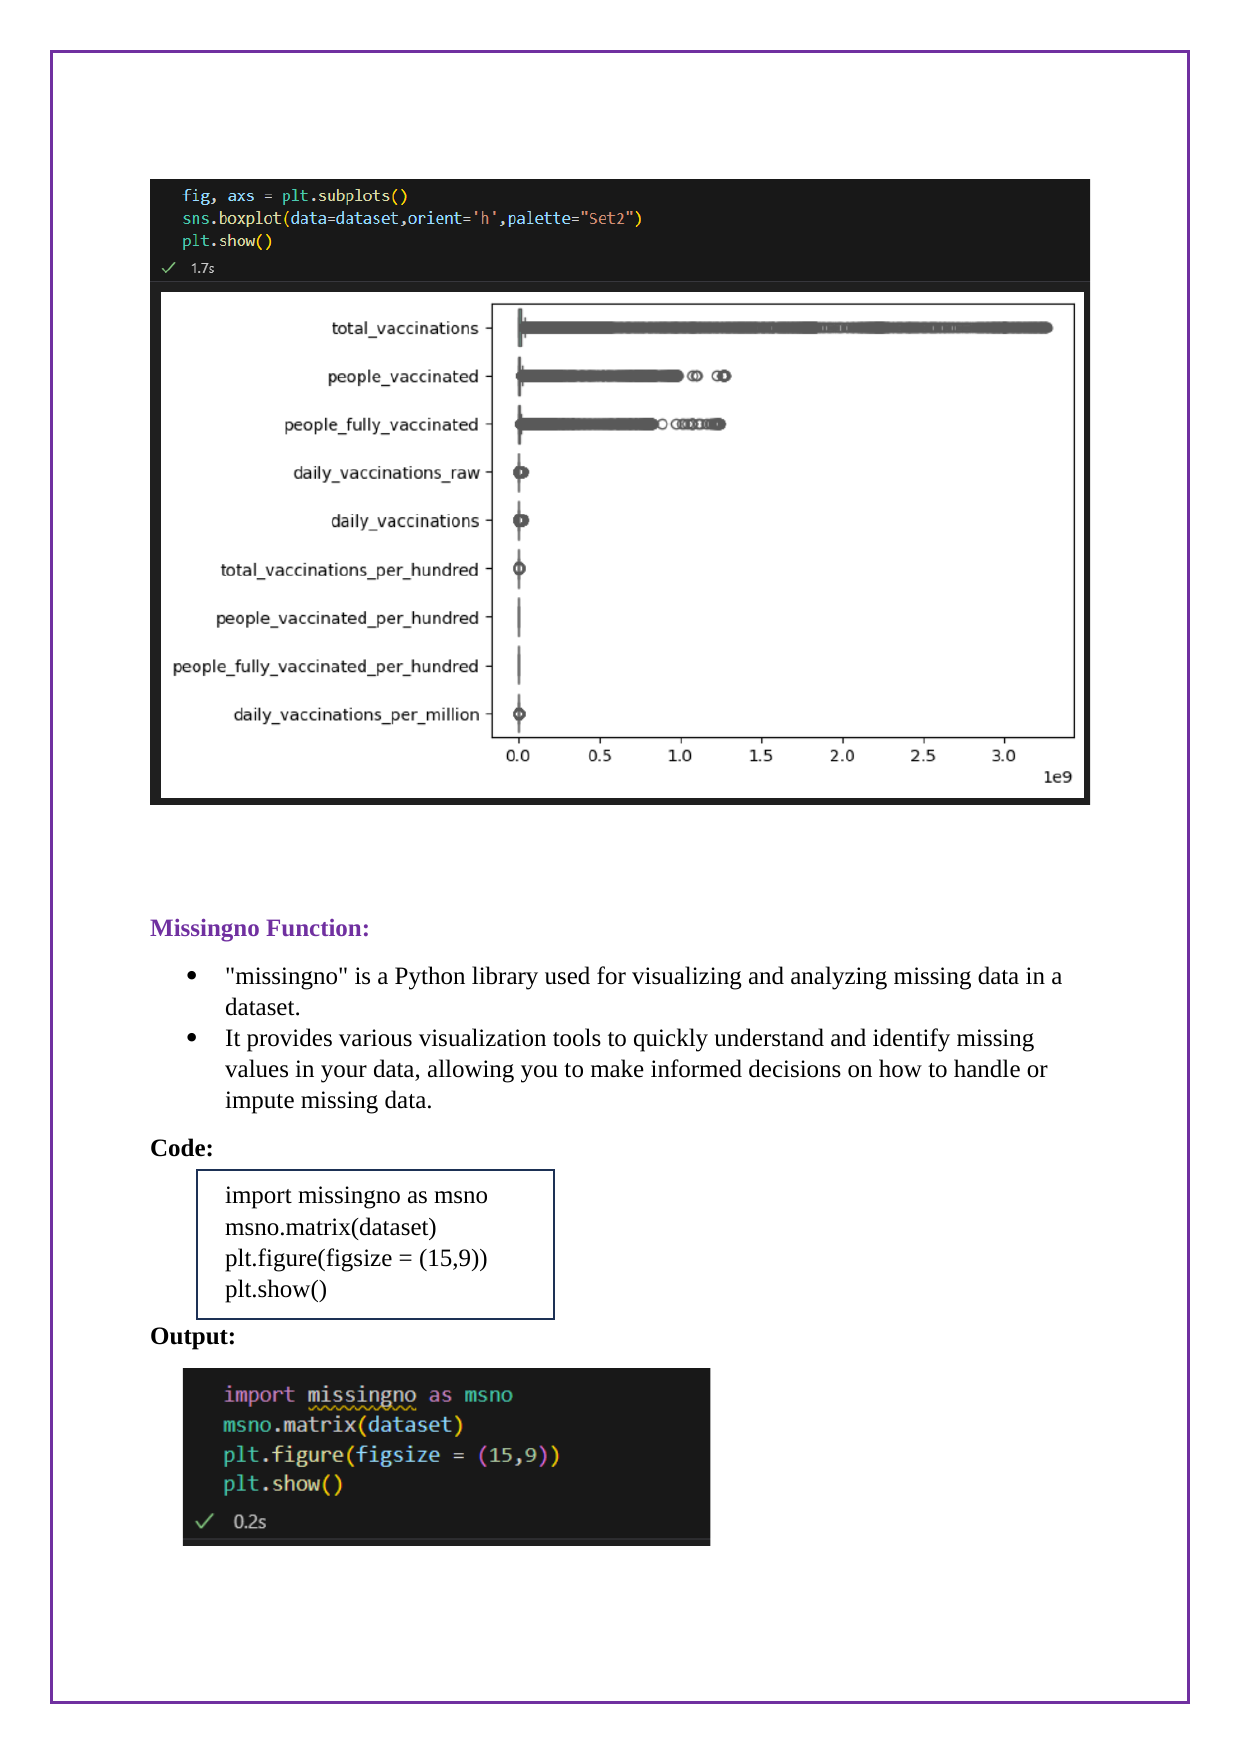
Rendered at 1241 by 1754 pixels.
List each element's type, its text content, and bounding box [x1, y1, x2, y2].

list "missingno" is a Python library used for visualizing and analyzing missing data in a dataset. [187, 961, 1090, 1021]
list It provides various visualization tools to quickly understand and identify missing values in your data, allowing you to make informed decisions on how to handle or impute missing data. [187, 1023, 1090, 1114]
picture [182, 1368, 711, 1546]
list plt.show() [225, 1274, 1090, 1302]
list plt.figure(figsize = (15,9)) [225, 1243, 1090, 1271]
picture [150, 179, 1091, 805]
text Output: [150, 1321, 1090, 1350]
text Missingno Function: [150, 913, 1090, 942]
list import missingno as msno [225, 1181, 1090, 1209]
text Code: [150, 1133, 1090, 1162]
list msno.matrix(dataset) [225, 1212, 1090, 1240]
